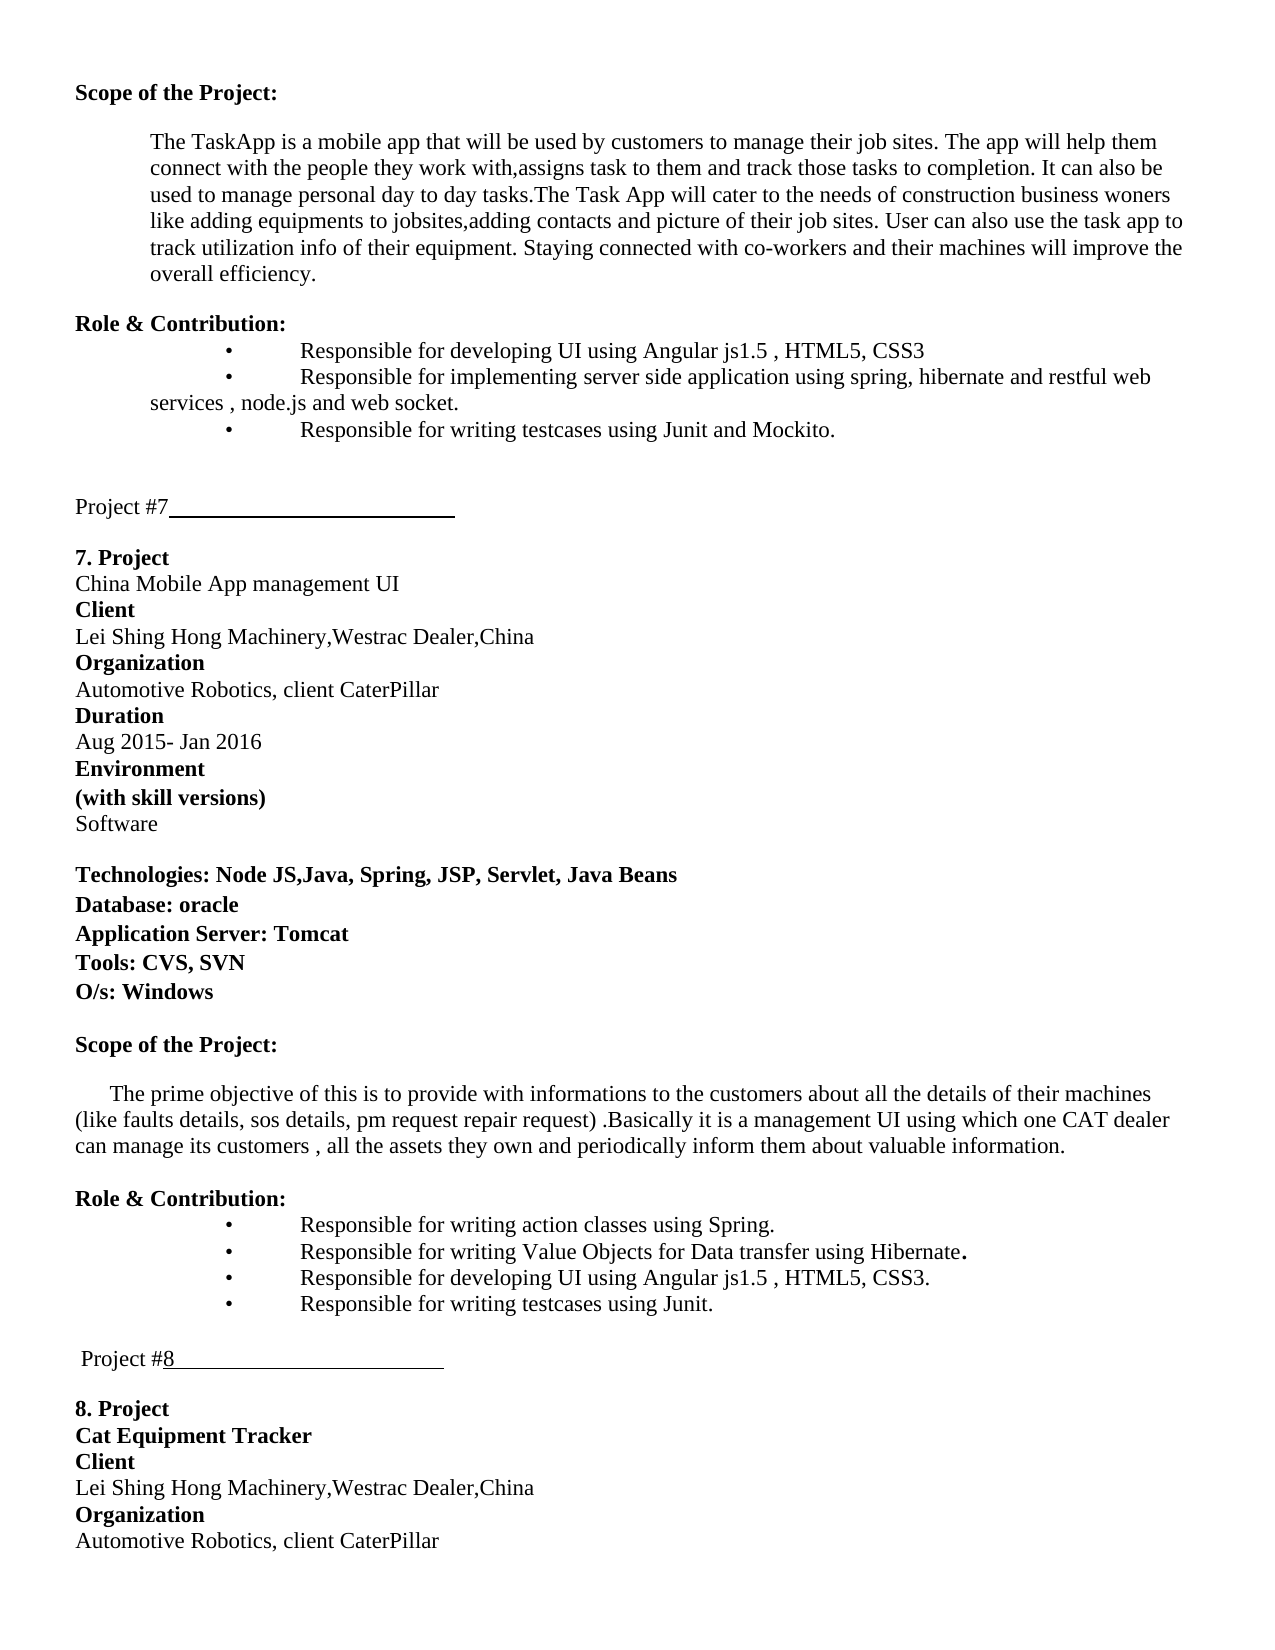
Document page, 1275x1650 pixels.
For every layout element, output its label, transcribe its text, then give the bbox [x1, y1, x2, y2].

text Environment [75, 755, 1200, 781]
text Aug 2015- Jan 2016 [75, 728, 1200, 755]
text The TaskApp is a mobile app that will be used by customers to manage their job sites. The app will help them connect with the people they work with,assigns task to them and track those tasks to completion. It can also be used to manage personal day to day tasks.The Task App will cater to the needs of construction business woners like adding equipments to jobsites,adding contacts and picture of their job sites. User can also use the task app to track utilization info of their equipment. Staying connected with co-workers and their machines will improve the overall efficiency. [150, 128, 1200, 286]
text Scope of the Project: [75, 1031, 1200, 1057]
text (with skill versions) [75, 784, 1200, 811]
text Client [75, 1448, 1200, 1474]
text Role & Contribution: [75, 1185, 1200, 1211]
text Client [75, 597, 1200, 623]
text • Responsible for developing UI using Angular js1.5 , HTML5, CSS3 [150, 337, 1200, 363]
text Duration [75, 702, 1200, 728]
text Automotive Robotics, client CaterPillar [75, 1527, 1200, 1553]
text Automotive Robotics, client CaterPillar [75, 676, 1200, 702]
text Lei Shing Hong Machinery,Westrac Dealer,China [75, 1474, 1200, 1501]
text Organization [75, 649, 1200, 676]
text Lei Shing Hong Machinery,Westrac Dealer,China [75, 623, 1200, 649]
text Software [75, 811, 1200, 837]
text Organization [75, 1501, 1200, 1527]
text Application Server: Tomcat [75, 920, 1200, 946]
text O/s: Windows [75, 978, 1200, 1004]
text China Mobile App management UI [75, 570, 1200, 597]
text Role & Contribution: [75, 310, 1200, 337]
text 8. Project [75, 1395, 1200, 1422]
text Database: oracle [75, 891, 1200, 917]
text • Responsible for writing action classes using Spring. [150, 1211, 1200, 1238]
text • Responsible for writing Value Objects for Data transfer using Hibernate. [150, 1238, 1200, 1264]
text Tools: CVS, SVN [75, 949, 1200, 975]
text Scope of the Project: [75, 79, 1200, 106]
text 7. Project [75, 544, 1200, 570]
text The prime objective of this is to provide with informations to the customers about all the details of their machines (like faults details, sos details, pm request repair request) .Basically it is a management UI using which one CAT dealer can manage its customers , all the assets they own and periodically inform them about valuable information. [75, 1079, 1200, 1159]
text • Responsible for writing testcases using Junit. [150, 1290, 1200, 1317]
text • Responsible for implementing server side application using spring, hibernate and restful web services , node.js and web socket. [150, 363, 1200, 416]
text • Responsible for developing UI using Angular js1.5 , HTML5, CSS3. [150, 1264, 1200, 1290]
text • Responsible for writing testcases using Junit and Mockito. [150, 416, 1200, 442]
text Project #7 [75, 493, 1200, 520]
text Cat Equipment Tracker [75, 1422, 1200, 1448]
text Project #8 [75, 1345, 1200, 1371]
text Technologies: Node JS,Java, Spring, JSP, Servlet, Java Beans [75, 861, 1200, 887]
